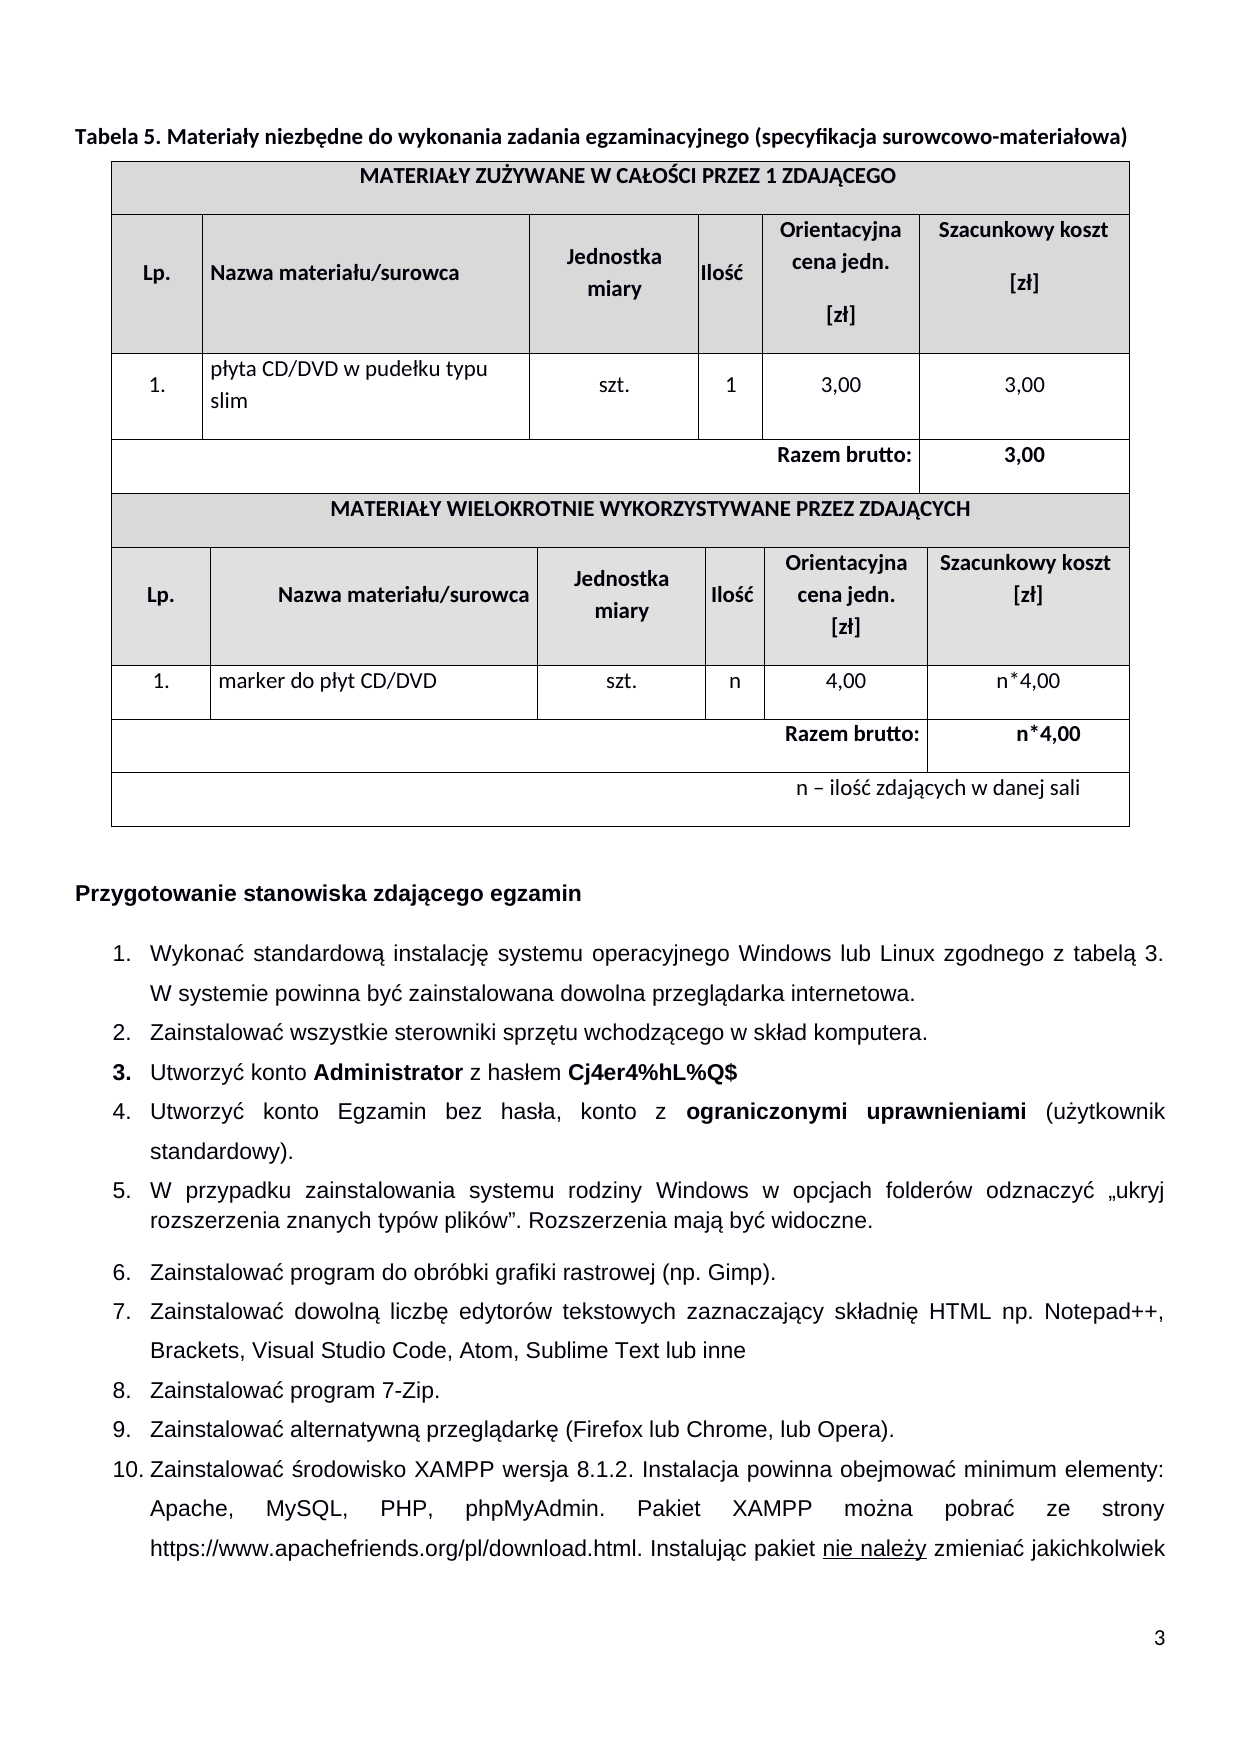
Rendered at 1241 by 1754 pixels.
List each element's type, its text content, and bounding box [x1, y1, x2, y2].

table_cell Razem brutto: [112, 440, 919, 493]
table_cell n*4,00 [928, 666, 1129, 718]
table_cell MATERIAŁY WIELOKROTNIE WYKORZYSTYWANE PRZEZ ZDAJĄCYCH [112, 494, 1129, 547]
list Wykonać standardową instalację systemu operacyjnego Windows lub Linux zgodnego z tabelą 3. W systemie powinna być zainstalowana dowolna przeglądarka internetowa. [112, 940, 1165, 1006]
list Zainstalować wszystkie sterowniki sprzętu wchodzącego w skład komputera. [112, 1019, 1165, 1046]
table_cell płyta CD/DVD w pudełku typu slim [203, 354, 529, 439]
table_cell Szacunkowy koszt [zł] [920, 215, 1129, 353]
table_cell n [706, 666, 764, 718]
table_cell 4,00 [765, 666, 927, 718]
list Zainstalować dowolną liczbę edytorów tekstowych zaznaczający składnię HTML np. Notepad++, Brackets, Visual Studio Code, Atom, Sublime Text lub inne [112, 1298, 1165, 1364]
table_cell n – ilość zdających w danej sali [112, 773, 1129, 826]
table_header MATERIAŁY ZUŻYWANE W CAŁOŚCI PRZEZ 1 ZDAJĄCEGO [112, 162, 1129, 214]
table_cell Jednostka miary [530, 215, 698, 353]
table_cell Orientacyjna cena jedn. [zł] [763, 215, 919, 353]
list Zainstalować program 7-Zip. [112, 1377, 1165, 1403]
list Zainstalować program do obróbki grafiki rastrowej (np. Gimp). [112, 1258, 1165, 1285]
table_cell 3,00 [920, 440, 1129, 493]
table_cell Ilość [706, 548, 764, 665]
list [112, 1456, 1165, 1561]
table_cell szt. [530, 354, 698, 439]
table_cell Lp. [112, 548, 210, 665]
text Przygotowanie stanowiska zdającego egzamin [75, 880, 1165, 906]
list Utworzyć konto Egzamin bez hasła, konto z ograniczonymi uprawnieniami (użytkownik standardowy). [112, 1098, 1165, 1164]
table_cell 3,00 [763, 354, 919, 439]
table_cell szt. [538, 666, 705, 718]
table_cell 1 [699, 354, 762, 439]
table_cell Razem brutto: [112, 720, 927, 772]
table_cell Nazwa materiału/surowca [203, 215, 529, 353]
list W przypadku zainstalowania systemu rodziny Windows w opcjach folderów odznaczyć „ukryj rozszerzenia znanych typów plików”. Rozszerzenia mają być widoczne. [112, 1177, 1165, 1234]
table_cell marker do płyt CD/DVD [211, 666, 537, 718]
table_cell Lp. [112, 215, 202, 353]
table_cell Szacunkowy koszt [zł] [928, 548, 1129, 665]
table_cell 3,00 [920, 354, 1129, 439]
table_cell 1. [112, 354, 202, 439]
list Utworzyć konto Administrator z hasłem Cj4er4%hL%Q$ [112, 1059, 1165, 1085]
table_cell n*4,00 [928, 720, 1129, 772]
table_cell Ilość [699, 215, 762, 353]
list Zainstalować alternatywną przeglądarkę (Firefox lub Chrome, lub Opera). [112, 1416, 1165, 1443]
table_cell Nazwa materiału/surowca [211, 548, 537, 665]
text Tabela 5. Materiały niezbędne do wykonania zadania egzaminacyjnego (specyfikacja surowcowo-materiałowa) [75, 122, 1165, 150]
table_cell 1. [112, 666, 210, 718]
table_cell Orientacyjna cena jedn. [zł] [765, 548, 927, 665]
table_cell Jednostka miary [538, 548, 705, 665]
